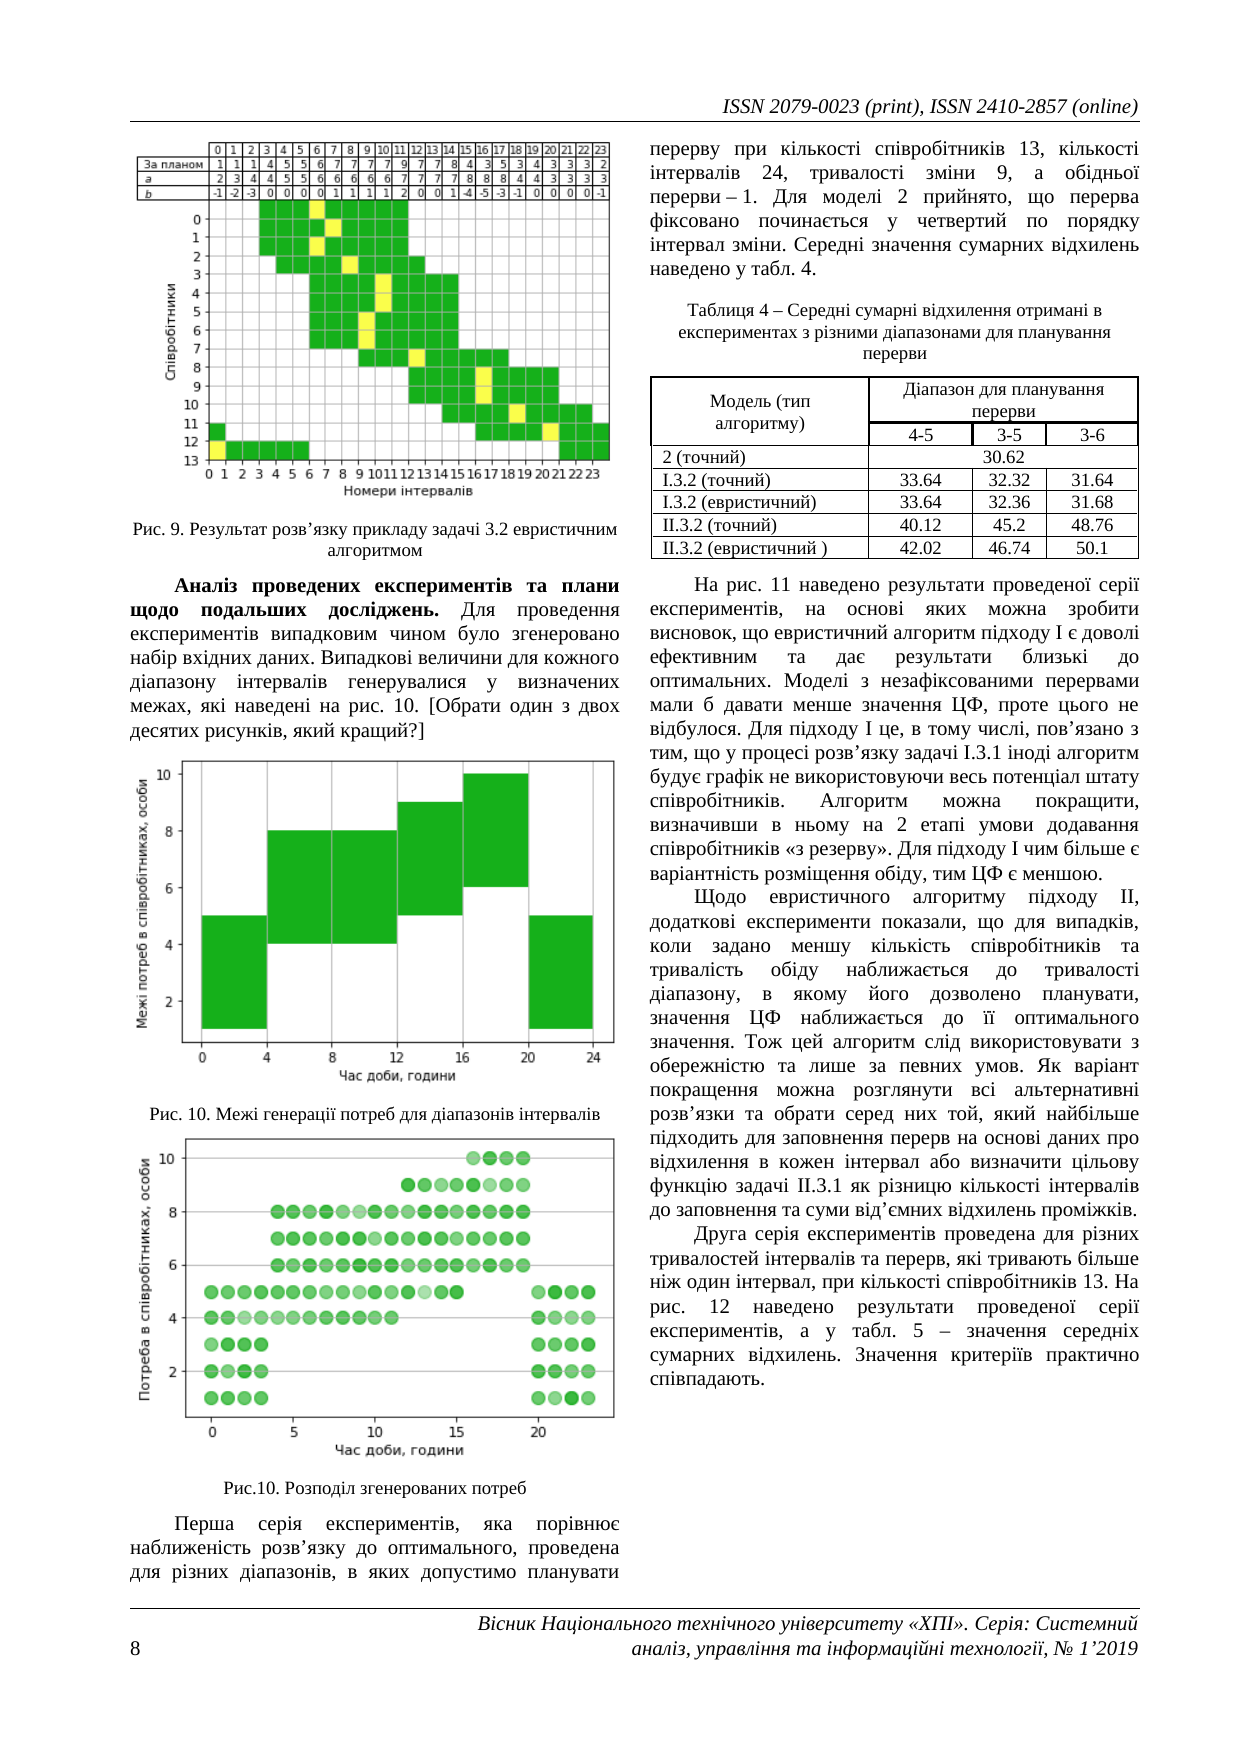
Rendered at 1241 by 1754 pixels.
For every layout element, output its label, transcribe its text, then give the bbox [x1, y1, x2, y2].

table_cell 3-6 [1047, 424, 1137, 445]
table_cell ІІ.3.2 (евристичний ) [652, 537, 868, 558]
text Рис.10. Розподіл згенерованих потреб [130, 1477, 620, 1498]
text Перша серія експериментів, яка порівнює наближеність розв’язку до оптимального, проведена для різних діапазонів, в яких допустимо планувати перерву при кількості співробітників 13, кількості інтервалів 24, тривалості зміни 9, а обідньої перерви – 1. Для моделі 2 прийнято, що перерва фіксовано починається у четвертий по порядку інтервал зміни. Середні значення сумарних відхилень наведено у табл. 4. [130, 1511, 620, 1583]
table_cell 32.36 [973, 491, 1046, 513]
table_cell 46.74 [973, 537, 1046, 558]
table_cell 42.02 [869, 537, 972, 558]
table_header Модель (тип алгоритму) [652, 378, 868, 445]
table_cell 30.62 [869, 446, 1138, 468]
table_cell 48.76 [1047, 513, 1138, 536]
table_cell І.3.2 (евристичний) [652, 491, 868, 513]
text На рис. 11 наведено результати проведеної серії експериментів, на основі яких можна зробити висновок, що евристичний алгоритм підходу І є доволі ефективним та дає результати близькі до оптимальних. Моделі з незафіксованими перервами мали б давати менше значення ЦФ, проте цього не відбулося. Для підходу І це, в тому числі, пов’язано з тим, що у процесі розв’язку задачі І.3.1 іноді алгоритм будує графік не використовуючи весь потенціал штату співробітників. Алгоритм можна покращити, визначивши в ньому на 2 етапі умови додавання співробітників «з резерву». Для підходу І чим більше є варіантність розміщення обіду, тим ЦФ є меншою. [649, 376, 1140, 884]
text Рис. 9. Результат розв’язку прикладу задачі 3.2 евристичним алгоритмом [130, 517, 620, 561]
text Таблиця 4 – Середні сумарні відхилення отримані в експериментах з різними діапазонами для планування перерви [649, 299, 1140, 364]
text Друга серія експериментів проведена для різних тривалостей інтервалів та перерв, які тривають більше ніж один інтервал, при кількості співробітників 13. На рис. 12 наведено результати проведеної серії експериментів, а у табл. 5 – значення середніх сумарних відхилень. Значення критеріїв практично співпадають. [649, 1221, 1140, 1390]
table_cell 32.32 [973, 469, 1046, 490]
table_cell 4-5 [870, 424, 971, 445]
table_header Діапазон для планування перерви [870, 378, 1137, 421]
table_cell І.3.2 (точний) [652, 469, 868, 490]
text Рис. 10. Межі генерації потреб для діапазонів інтервалів [130, 1103, 620, 1124]
table_cell 3-5 [974, 424, 1045, 445]
picture [134, 135, 616, 505]
text Щодо евристичного алгоритму підходу ІІ, додаткові експерименти показали, що для випадків, коли задано меншу кількість співробітників та тривалість обіду наближається до тривалості діапазону, в якому його дозволено планувати, значення ЦФ наближається до її оптимального значення. Тож цей алгоритм слід використовувати з обережністю та лише за певних умов. Як варіант покращення можна розглянути всі альтернативні розв’язки та обрати серед них той, який найбільше підходить для заповнення перерв на основі даних про відхилення в кожен інтервал або визначити цільову функцію задачі ІІ.3.1 як різницю кількості інтервалів до заповнення та суми від’ємних відхилень проміжків. [649, 884, 1140, 1221]
table_cell 45.2 [973, 514, 1046, 536]
table_cell 33.64 [869, 469, 972, 490]
text Аналіз проведених експериментів та плани щодо подальших досліджень. Для проведення експериментів випадковим чином було згенеровано набір вхідних даних. Випадкові величини для кожного діапазону інтервалів генерувалися у визначених межах, які наведені на рис. 10. [Обрати один з двох десятих рисунків, який кращий?] [130, 573, 620, 742]
picture [129, 754, 620, 1091]
picture [129, 1136, 620, 1464]
table_cell 40.12 [869, 514, 972, 536]
table_cell 31.68 [1047, 490, 1138, 513]
table_cell 2 (точний) [652, 446, 868, 468]
table_cell ІІ.3.2 (точний) [652, 514, 868, 536]
text Перша серія експериментів, яка порівнює наближеність розв’язку до оптимального, проведена для різних діапазонів, в яких допустимо планувати перерву при кількості співробітників 13, кількості інтервалів 24, тривалості зміни 9, а обідньої перерви – 1. Для моделі 2 прийнято, що перерва фіксовано починається у четвертий по порядку інтервал зміни. Середні значення сумарних відхилень наведено у табл. 4. [649, 136, 1140, 280]
table_cell 50.1 [1047, 536, 1138, 558]
table_cell 33.64 [869, 491, 972, 513]
table_cell 31.64 [1047, 468, 1138, 490]
